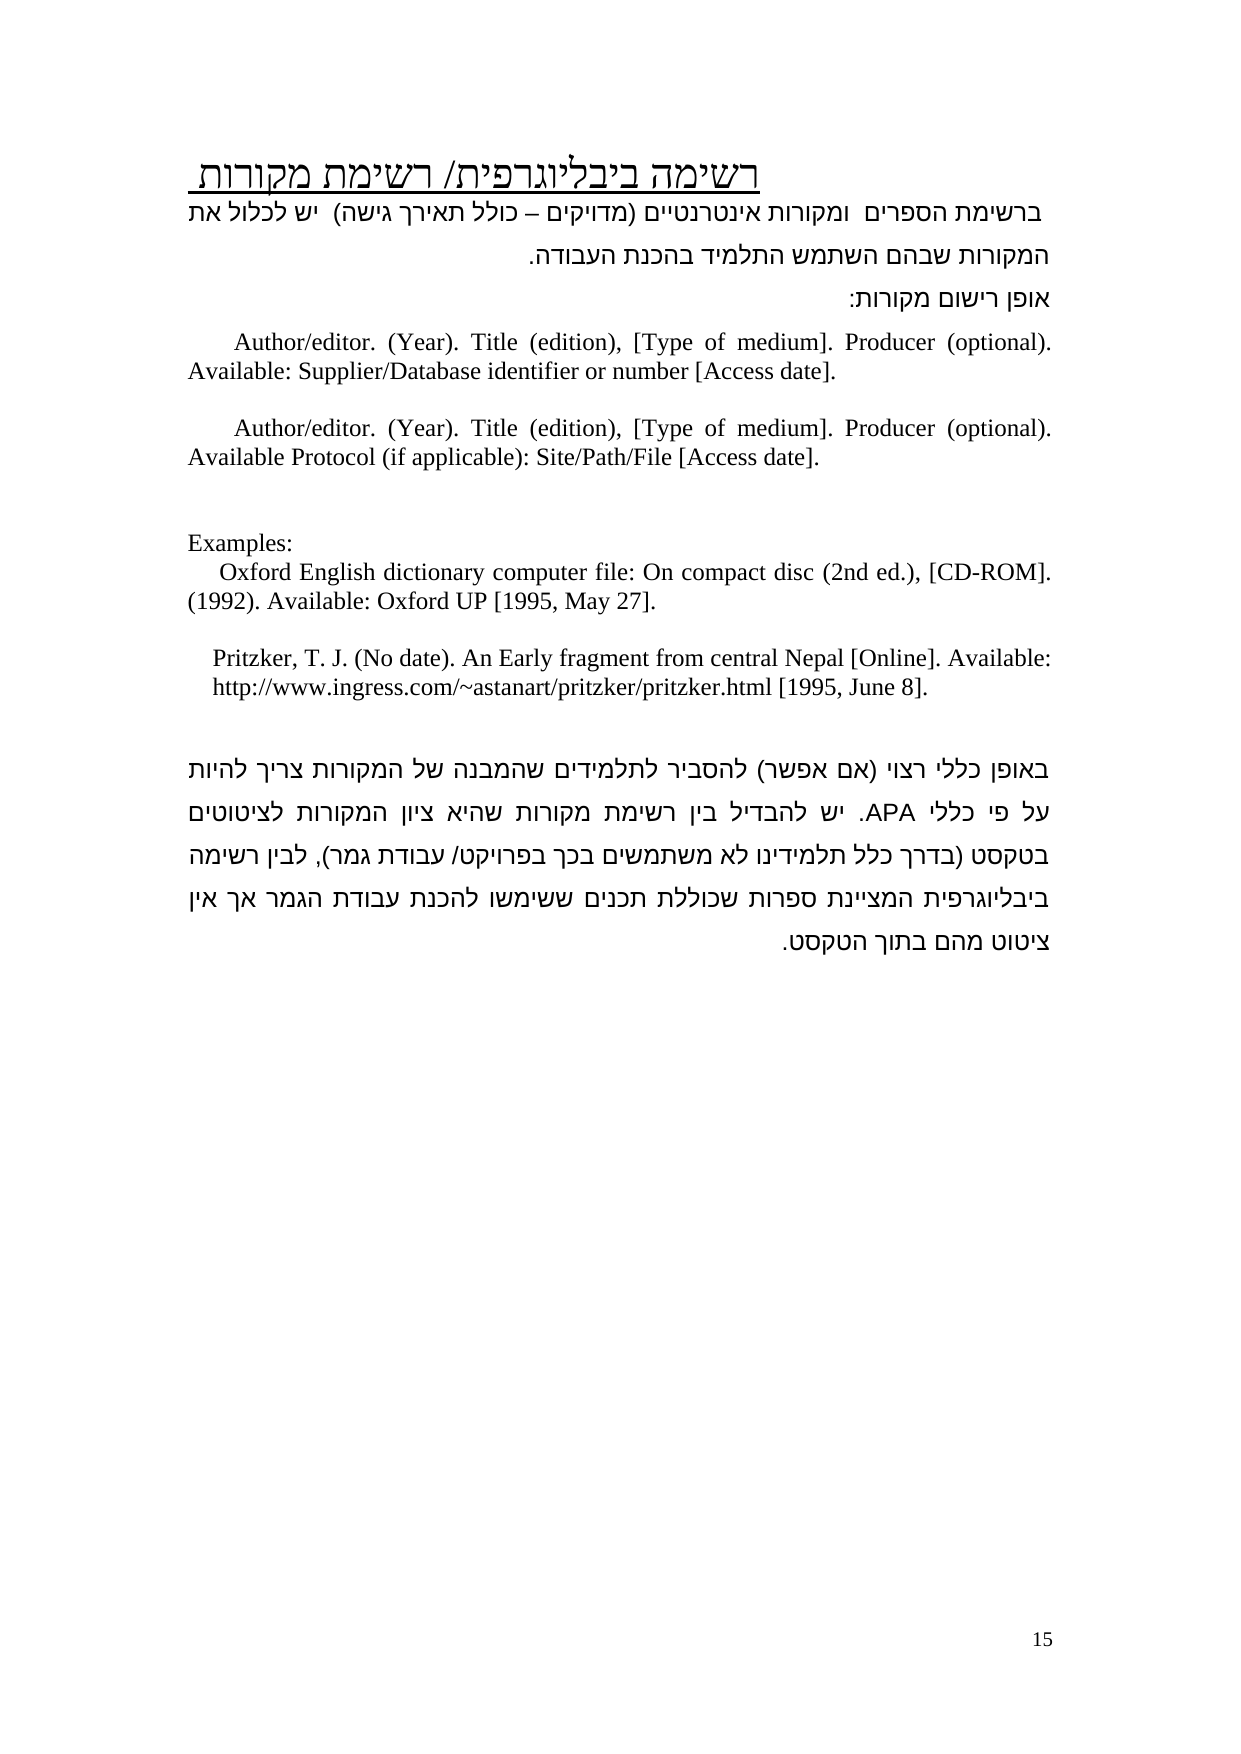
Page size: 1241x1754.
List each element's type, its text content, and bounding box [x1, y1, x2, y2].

text Examples: [187, 528, 1053, 557]
text באופן כללי רצוי (אם אפשר) להסביר לתלמידים שהמבנה של המקורות צריך להיות על פי כללי APA. יש להבדיל בין רשימת מקורות שהיא ציון המקורות לציטוטים בטקסט (בדרך כלל תלמידינו לא משתמשים בכך בפרויקט/ עבודת גמר), לבין רשימה ביבליוגרפית המציינת ספרות שכוללת תכנים ששימשו להכנת עבודת הגמר אך אין ציטוט מהם בתוך הטקסט. [187, 755, 1050, 956]
text Author/editor. (Year). Title (edition), [Type of medium]. Producer (optional). Available Protocol (if applicable): Site/Path/File [Access date]. [187, 413, 1053, 471]
text Oxford English dictionary computer file: On compact disc (2nd ed.), [CD-ROM]. (1992). Available: Oxford UP [1995, May 27]. [187, 557, 1053, 615]
text רשימה ביבליוגרפית/ רשימת מקורות [187, 150, 1053, 198]
text Pritzker, T. J. (No date). An Early fragment from central Nepal [Online]. Available: [187, 643, 1053, 672]
text אופן רישום מקורות: [187, 284, 1050, 313]
text ברשימת הספרים ומקורות אינטרנטיים (מדויקים – כולל תאירך גישה) יש לכלול את המקורות שבהם השתמש התלמיד בהכנת העבודה. [187, 198, 1050, 270]
text http://www.ingress.com/~astanart/pritzker/pritzker.html [1995, June 8]. [187, 672, 1053, 701]
text Author/editor. (Year). Title (edition), [Type of medium]. Producer (optional). Available: Supplier/Database identifier or number [Access date]. [187, 327, 1053, 385]
